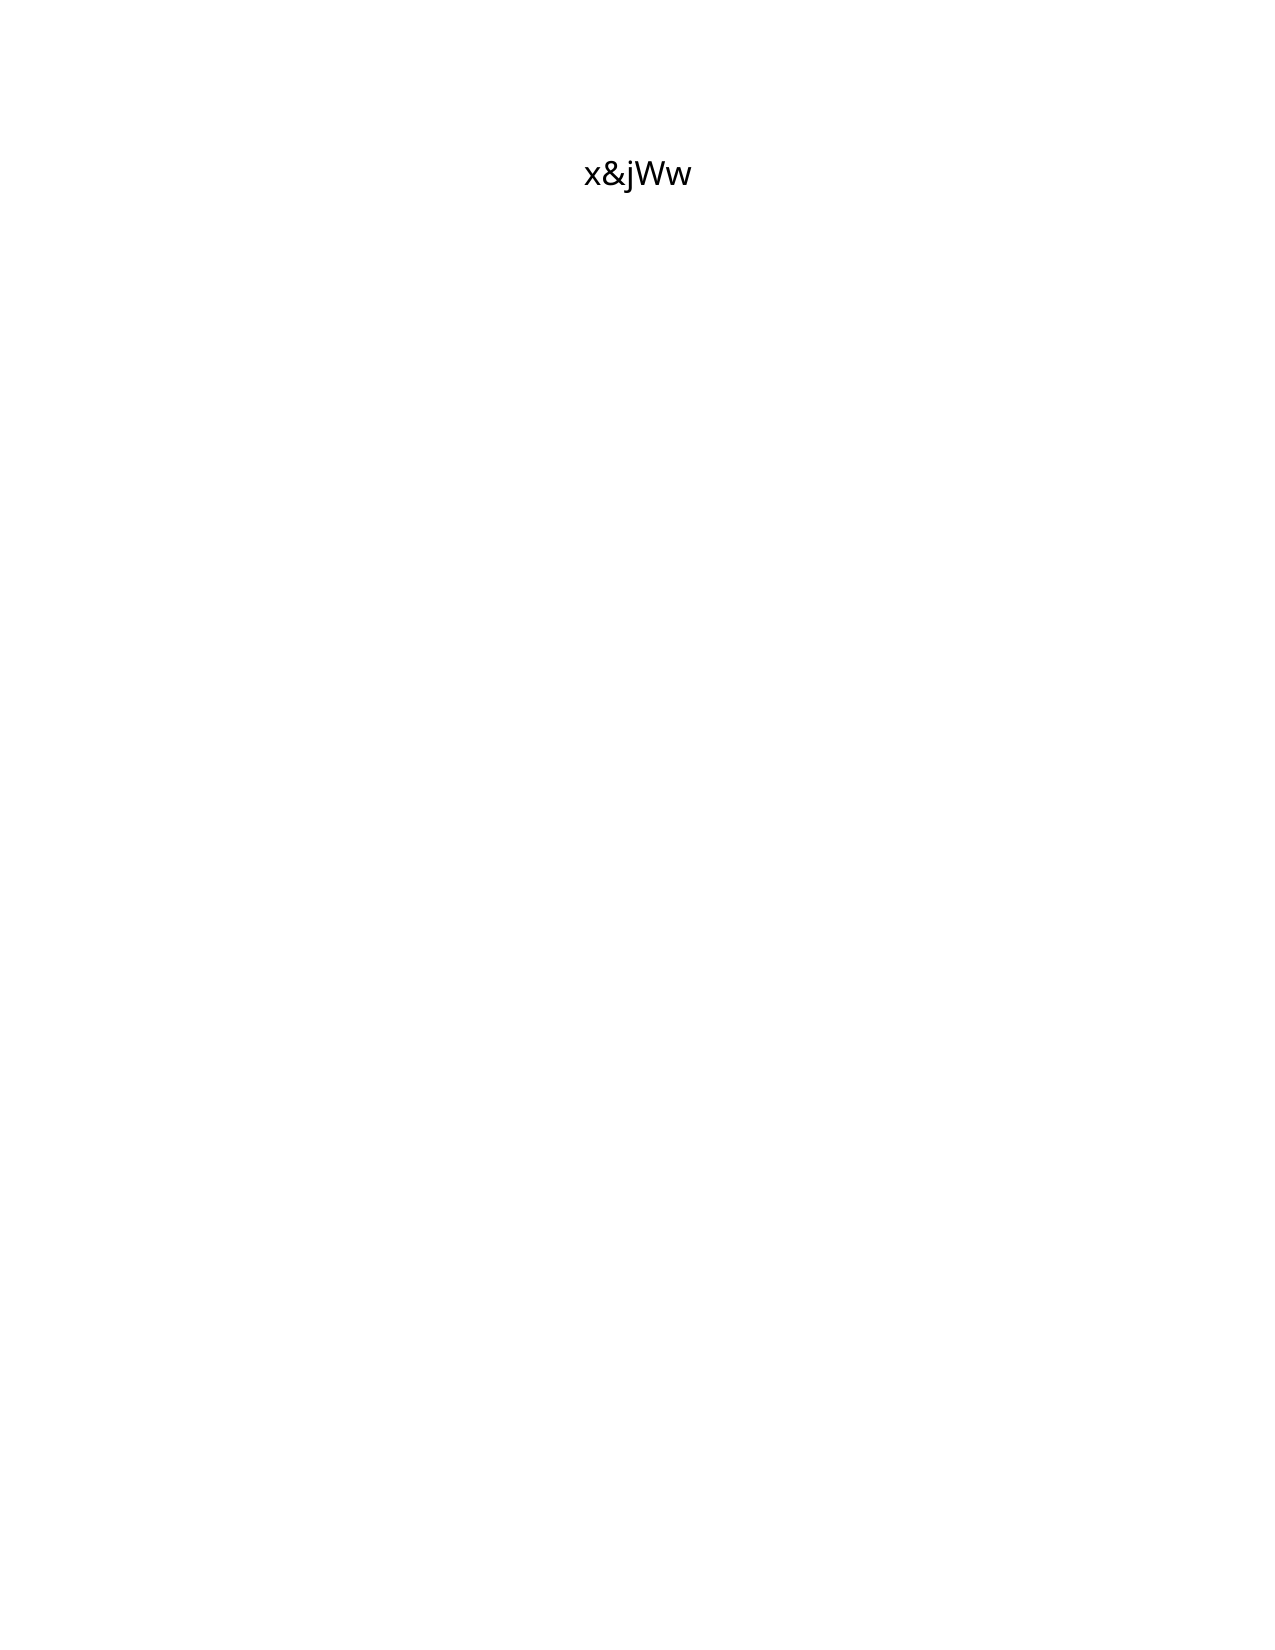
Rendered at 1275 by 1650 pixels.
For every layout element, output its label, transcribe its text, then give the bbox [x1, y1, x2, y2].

text x&jWw [150, 150, 1125, 195]
